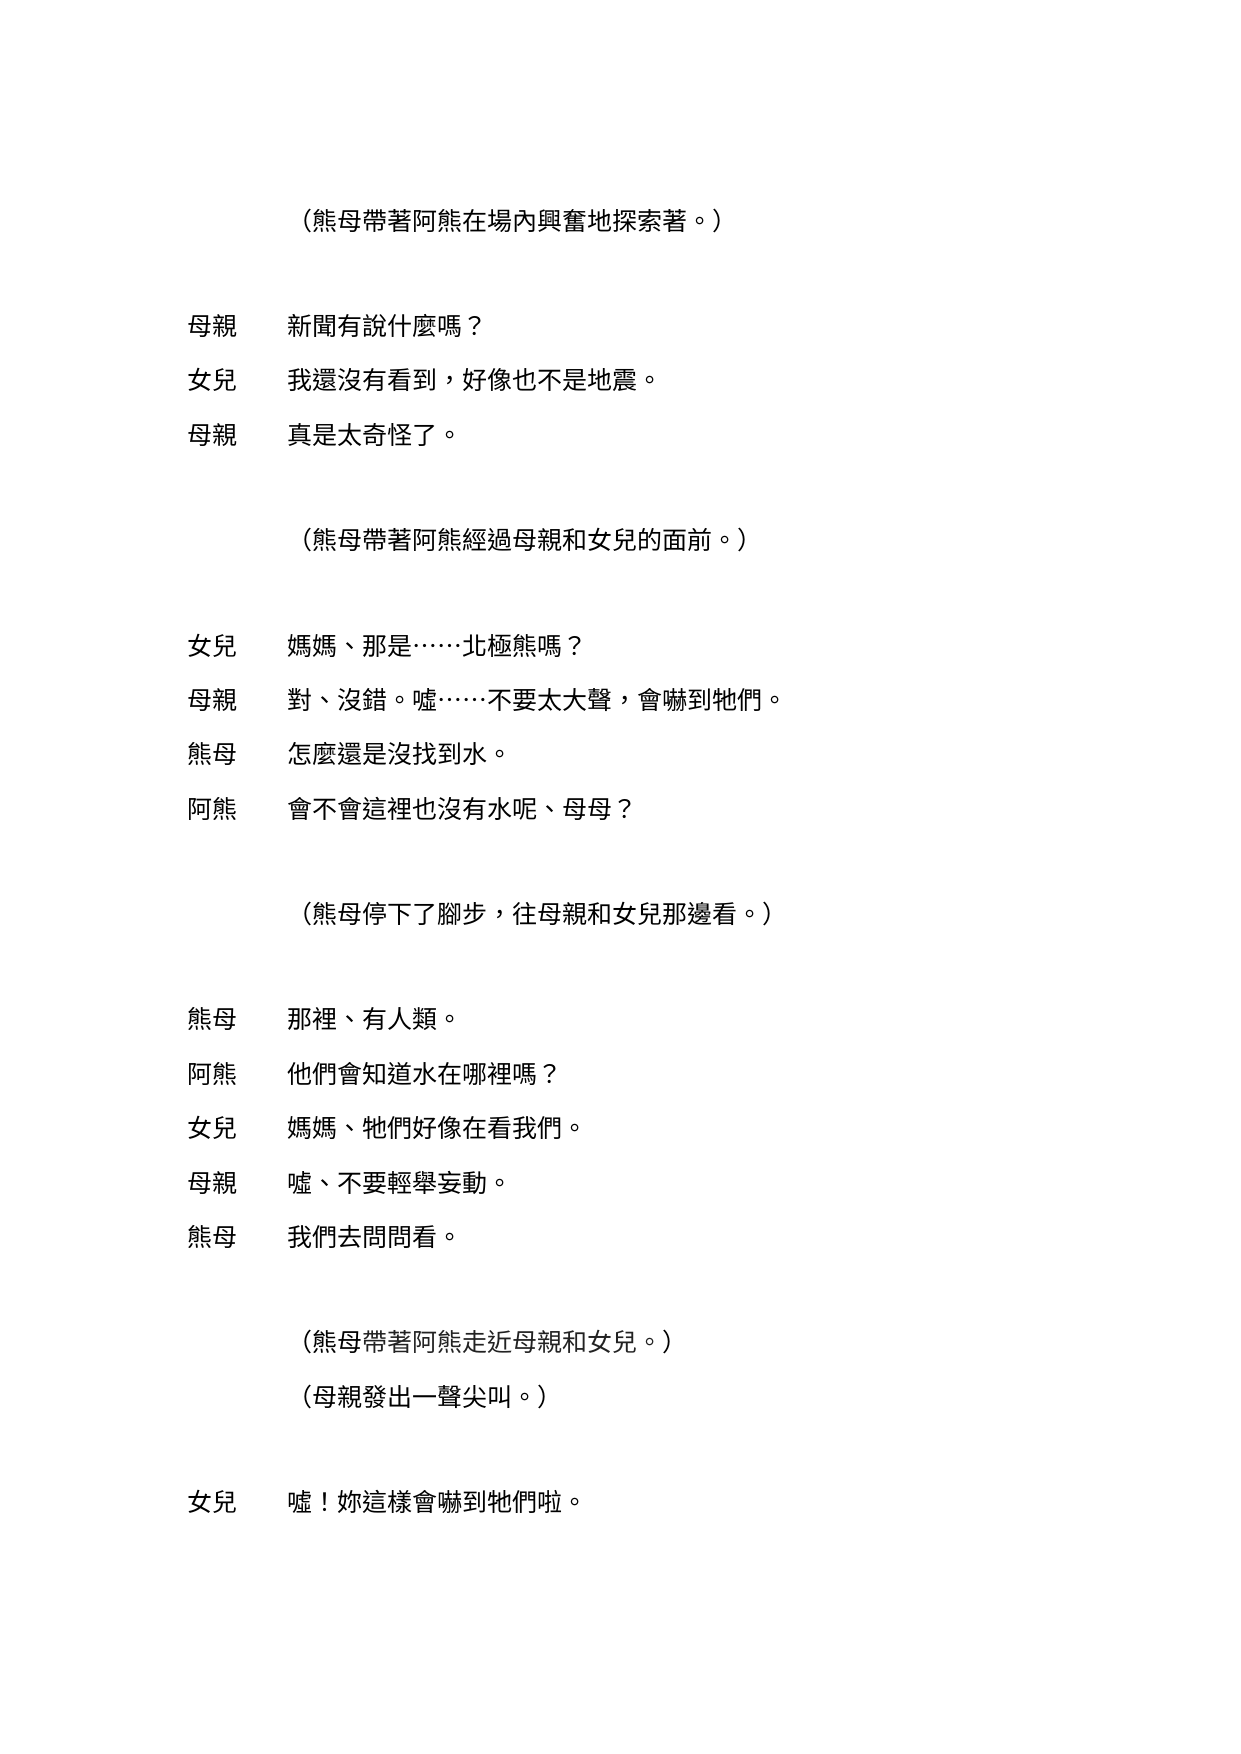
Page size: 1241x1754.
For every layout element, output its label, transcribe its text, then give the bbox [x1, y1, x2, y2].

text 女兒 媽媽、那是……北極熊嗎？ [187, 626, 1053, 662]
text （母親發出一聲尖叫。） [187, 1377, 1053, 1413]
text （熊母停下了腳步，往母親和女兒那邊看。） [187, 894, 1053, 931]
text 母親 新聞有說什麼嗎？ [187, 306, 1053, 343]
text （熊母帶著阿熊經過母親和女兒的面前。） [187, 521, 1053, 557]
text 阿熊 會不會這裡也沒有水呢、母母？ [187, 789, 1053, 825]
text 女兒 我還沒有看到，好像也不是地震。 [187, 361, 1053, 397]
text 熊母 那裡、有人類。 [187, 1000, 1053, 1036]
text 女兒 媽媽、牠們好像在看我們。 [187, 1109, 1053, 1145]
text 熊母 我們去問問看。 [187, 1217, 1053, 1254]
text 母親 對、沒錯。噓……不要太大聲，會嚇到牠們。 [187, 680, 1053, 717]
text （熊母帶著阿熊走近母親和女兒。） [187, 1323, 1053, 1359]
text 女兒 噓！妳這樣會嚇到牠們啦。 [187, 1483, 1053, 1519]
text 母親 真是太奇怪了。 [187, 415, 1053, 451]
text 母親 噓、不要輕舉妄動。 [187, 1163, 1053, 1199]
text 阿熊 他們會知道水在哪裡嗎？ [187, 1054, 1053, 1091]
text 熊母 怎麼還是沒找到水。 [187, 735, 1053, 771]
text （熊母帶著阿熊在場內興奮地探索著。） [187, 201, 1053, 237]
